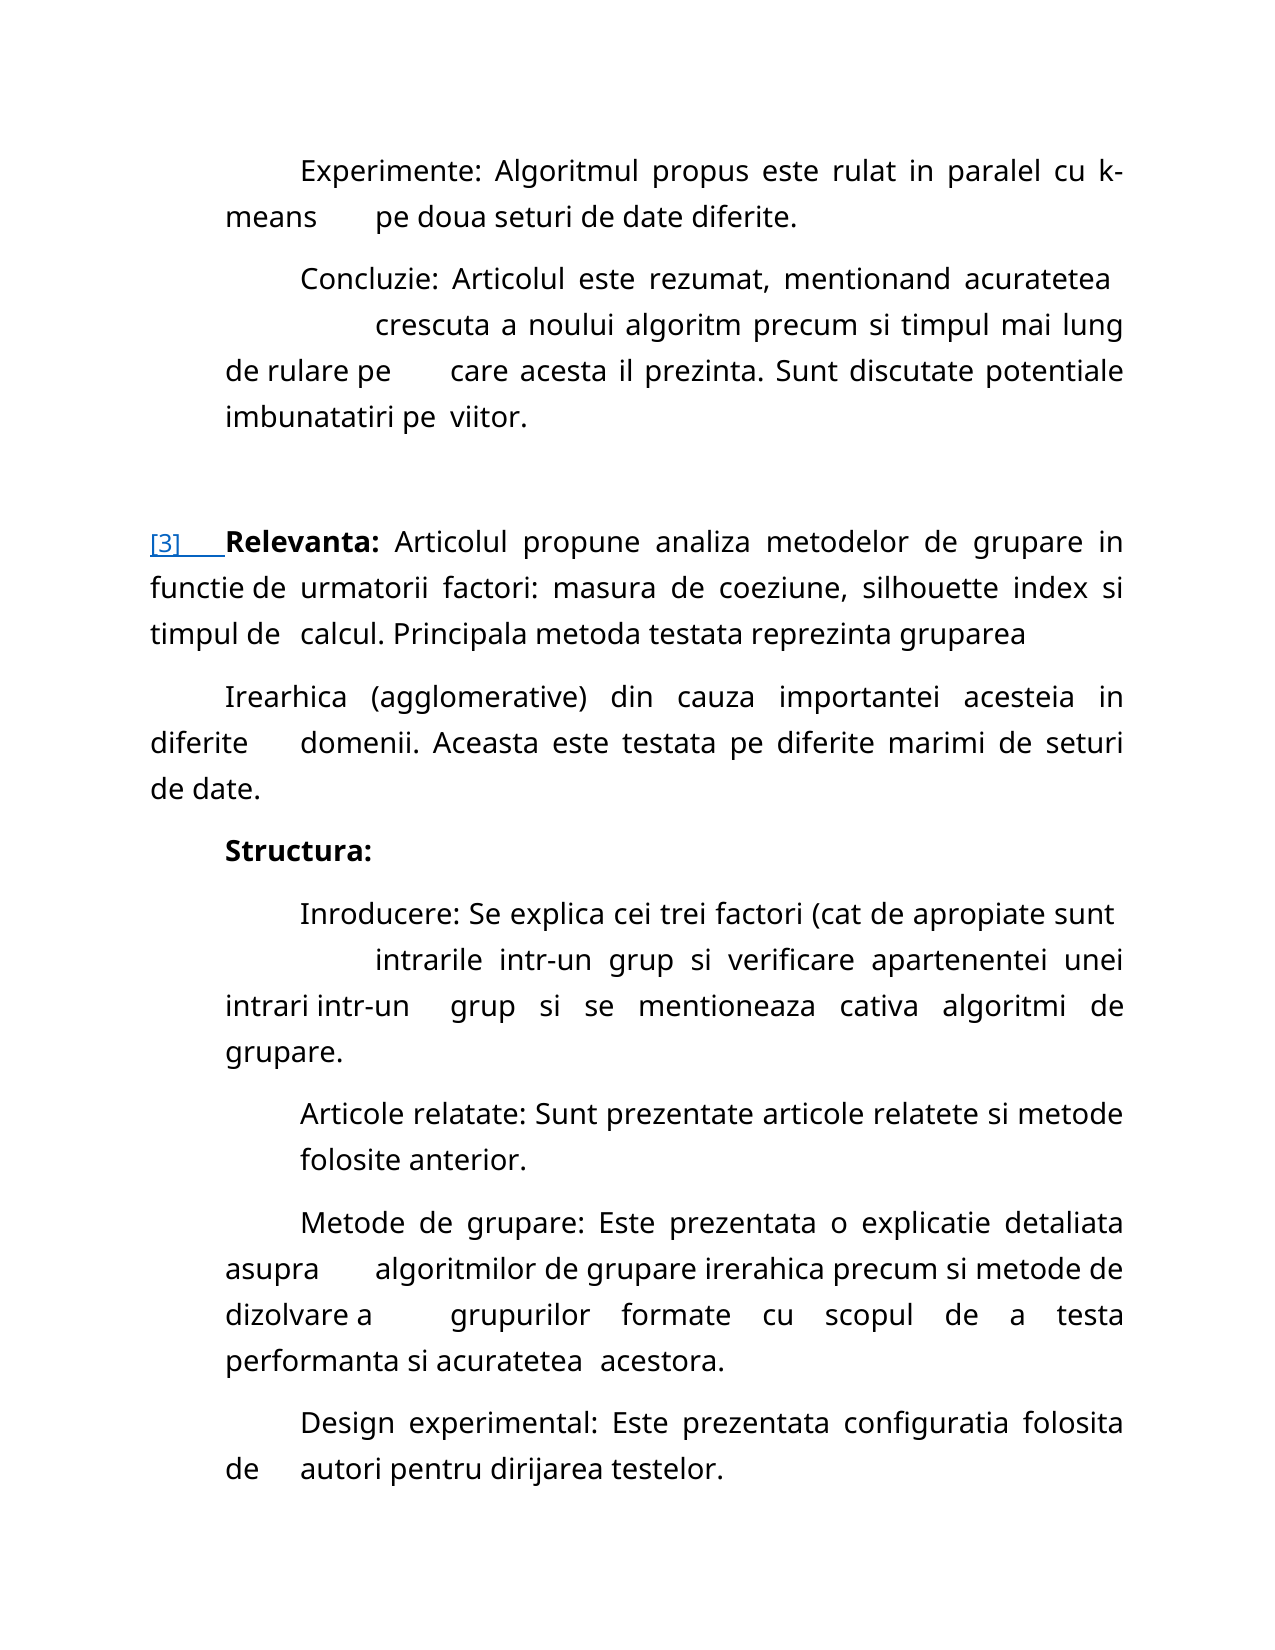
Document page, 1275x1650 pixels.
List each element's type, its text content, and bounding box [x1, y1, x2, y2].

text Structura: [150, 831, 1125, 870]
text Irearhica (agglomerative) din cauza importantei acesteia in diferite domenii. Aceasta este testata pe diferite marimi de seturi de date. [150, 676, 1125, 808]
text Articole relatate: Sunt prezentate articole relatete si metode folosite anterior. [225, 1093, 1125, 1179]
text Experimente: Algoritmul propus este rulat in paralel cu k-means pe doua seturi de date diferite. [225, 150, 1125, 236]
text Metode de grupare: Este prezentata o explicatie detaliata asupra algoritmilor de grupare irerahica precum si metode de dizolvare a grupurilor formate cu scopul de a testa performanta si acuratetea acestora. [225, 1202, 1125, 1379]
text Design experimental: Este prezentata configuratia folosita de autori pentru dirijarea testelor. [225, 1402, 1125, 1488]
text Inroducere: Se explica cei trei factori (cat de apropiate sunt intrarile intr-un grup si verificare apartenentei unei intrari intr-un grup si se mentioneaza cativa algoritmi de grupare. [225, 893, 1125, 1071]
text [3] Relevanta: Articolul propune analiza metodelor de grupare in functie de urmatorii factori: masura de coeziune, silhouette index si timpul de calcul. Principala metoda testata reprezinta gruparea [150, 522, 1125, 653]
text Concluzie: Articolul este rezumat, mentionand acuratetea crescuta a noului algoritm precum si timpul mai lung de rulare pe care acesta il prezinta. Sunt discutate potentiale imbunatatiri pe viitor. [225, 258, 1125, 436]
